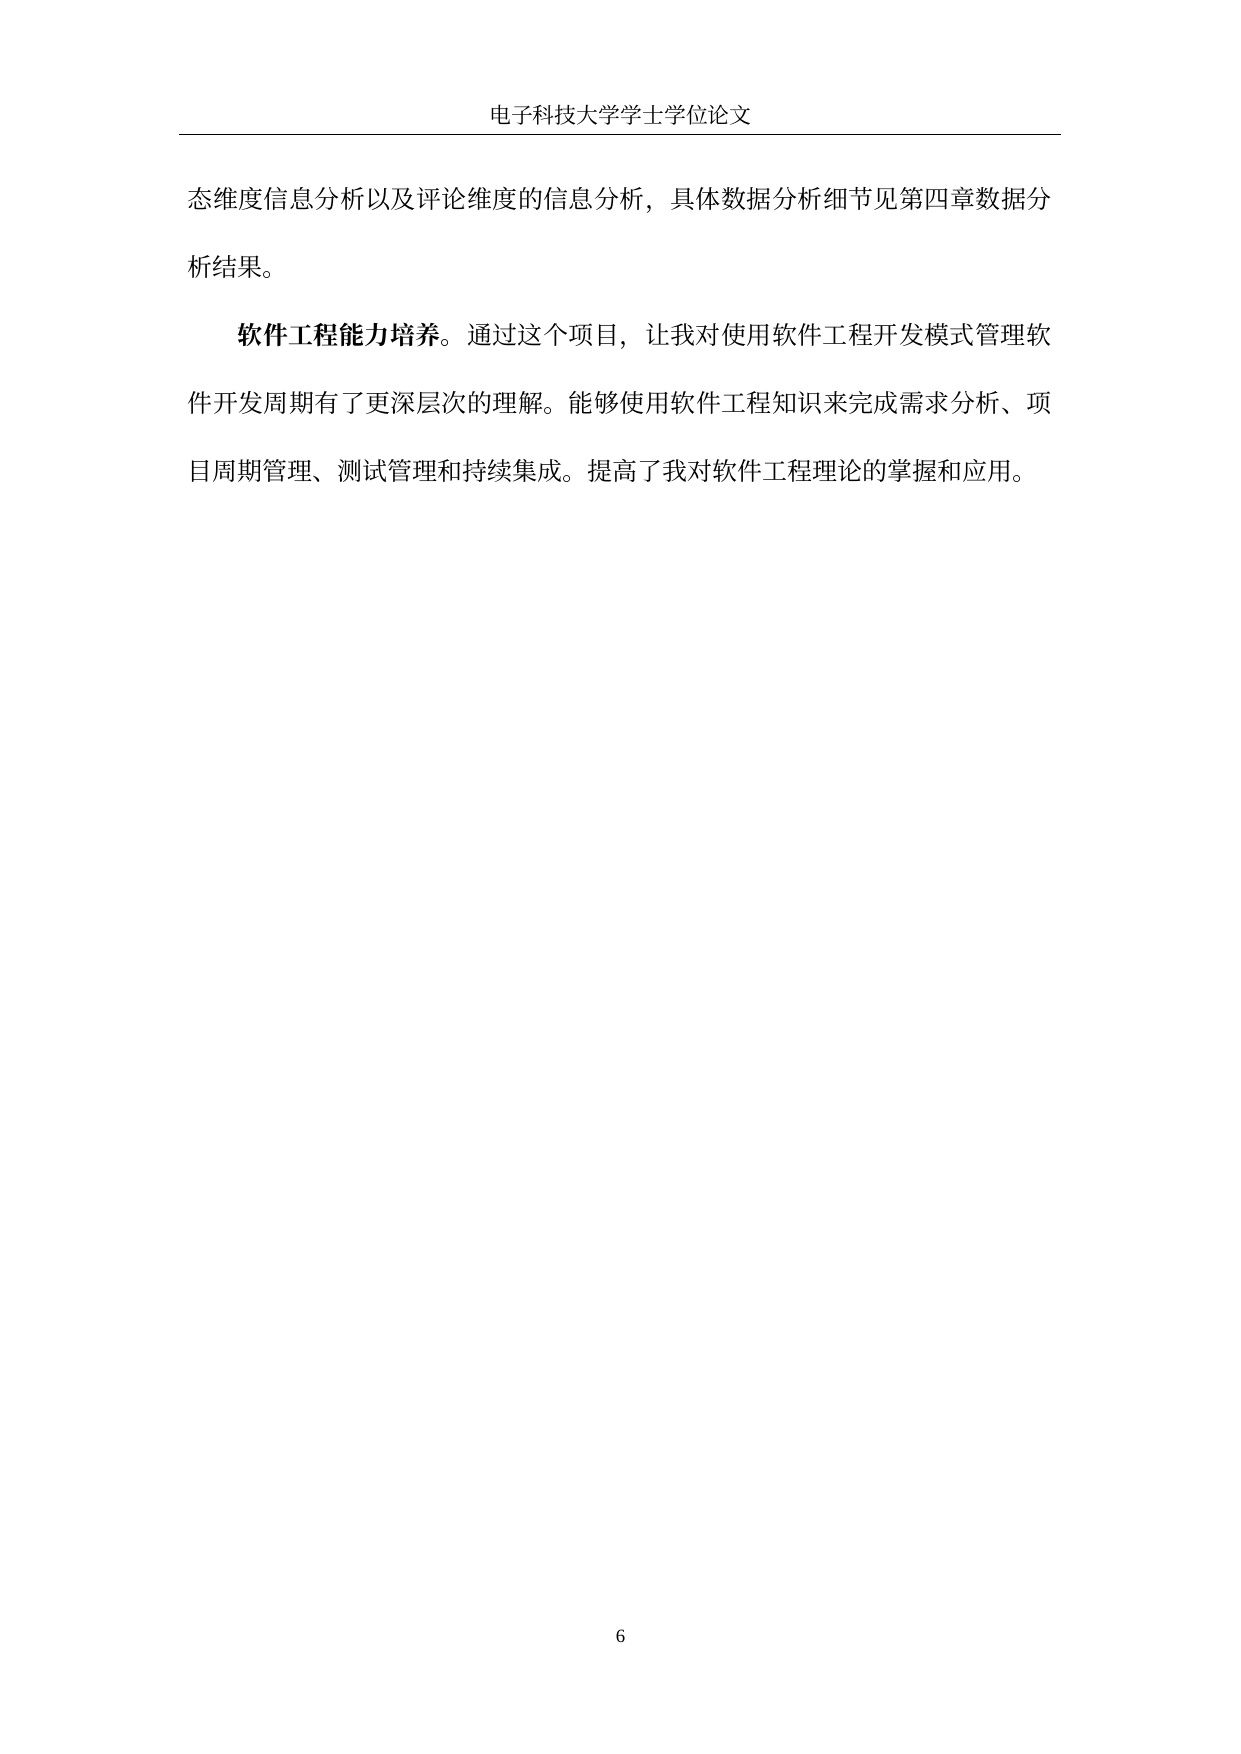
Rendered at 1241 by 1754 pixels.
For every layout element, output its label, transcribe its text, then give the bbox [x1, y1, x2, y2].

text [187, 164, 1053, 300]
text 软件工程能力培养。通过这个项目，让我对使用软件工程开发模式管理软件开发周期有了更深层次的理解。能够使用软件工程知识来完成需求分析、项目周期管理、测试管理和持续集成。提高了我对软件工程理论的掌握和应用。 [187, 300, 1053, 503]
